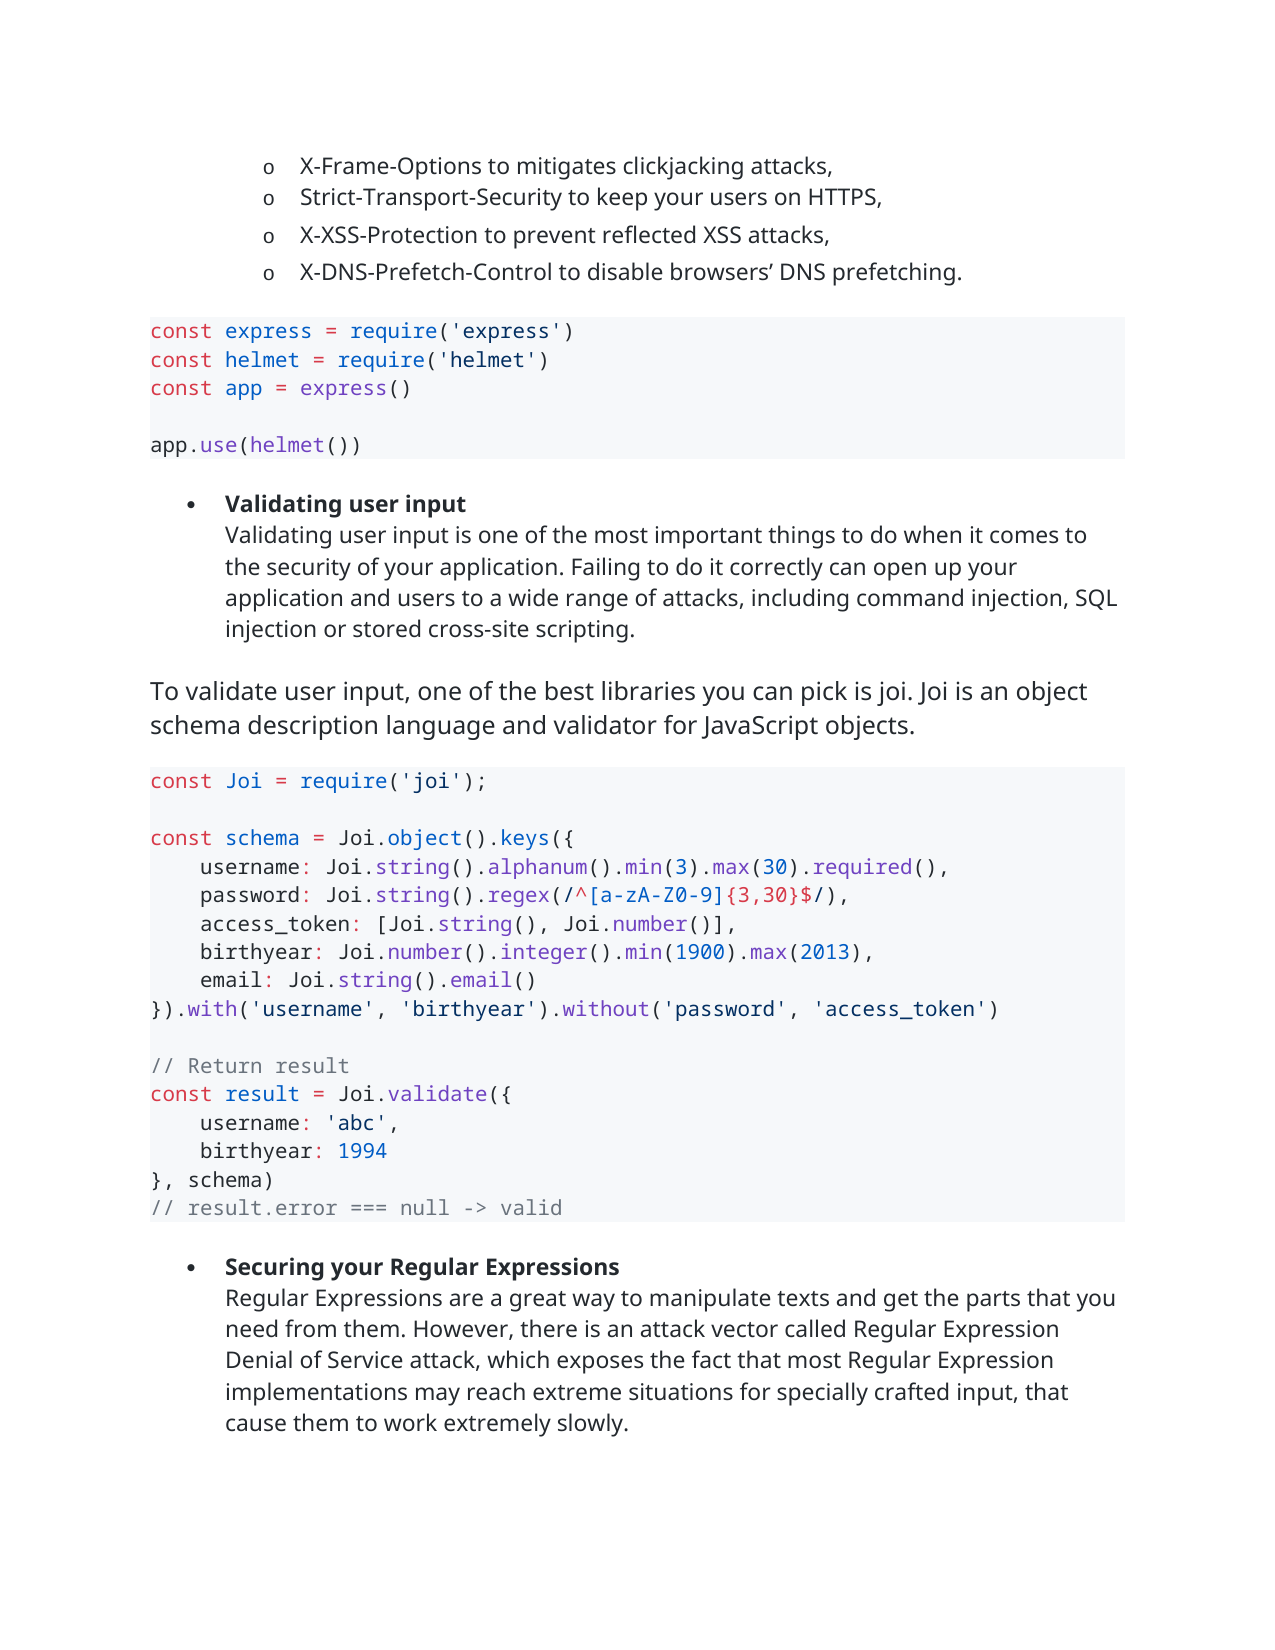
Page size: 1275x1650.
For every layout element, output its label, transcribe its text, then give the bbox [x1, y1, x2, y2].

text }).with('username', 'birthyear').without('password', 'access_token') [150, 994, 1125, 1022]
list Validating user input Validating user input is one of the most important things to do when it comes to the security of your application. Failing to do it correctly can open up your application and users to a wide range of attacks, including command injection, SQL injection or stored cross-site scripting. [187, 488, 1125, 644]
text const result = Joi.validate({ [150, 1079, 1125, 1108]
text }, schema) [150, 1165, 1125, 1193]
text access_token: [Joi.string(), Joi.number()], [150, 909, 1125, 937]
text password: Joi.string().regex(/^[a-zA-Z0-9]{3,30}$/), [150, 880, 1125, 909]
list X-XSS-Protection to prevent reflected XSS attacks, [262, 219, 1125, 250]
text // Return result [150, 1051, 1125, 1079]
text // result.error === null -> valid [150, 1193, 1125, 1222]
text birthyear: 1994 [150, 1136, 1125, 1165]
text To validate user input, one of the best libraries you can pick is joi. Joi is an object schema description language and validator for JavaScript objects. [150, 673, 1125, 742]
list X-Frame-Options to mitigates clickjacking attacks, [262, 150, 1125, 181]
text username: Joi.string().alphanum().min(3).max(30).required(), [150, 852, 1125, 880]
text username: 'abc', [150, 1108, 1125, 1136]
text const Joi = require('joi'); [150, 767, 1125, 795]
text const express = require('express') [150, 317, 1125, 345]
list Securing your Regular Expressions Regular Expressions are a great way to manipulate texts and get the parts that you need from them. However, there is an attack vector called Regular Expression Denial of Service attack, which exposes the fact that most Regular Expression implementations may reach extreme situations for specially crafted input, that cause them to work extremely slowly. [187, 1251, 1125, 1438]
list Strict-Transport-Security to keep your users on HTTPS, [262, 181, 1125, 212]
text app.use(helmet()) [150, 430, 1125, 459]
text email: Joi.string().email() [150, 966, 1125, 994]
text const helmet = require('helmet') [150, 345, 1125, 373]
text const schema = Joi.object().keys({ [150, 823, 1125, 852]
text const app = express() [150, 373, 1125, 402]
text birthyear: Joi.number().integer().min(1900).max(2013), [150, 937, 1125, 966]
list X-DNS-Prefetch-Control to disable browsers’ DNS prefetching. [262, 256, 1125, 287]
